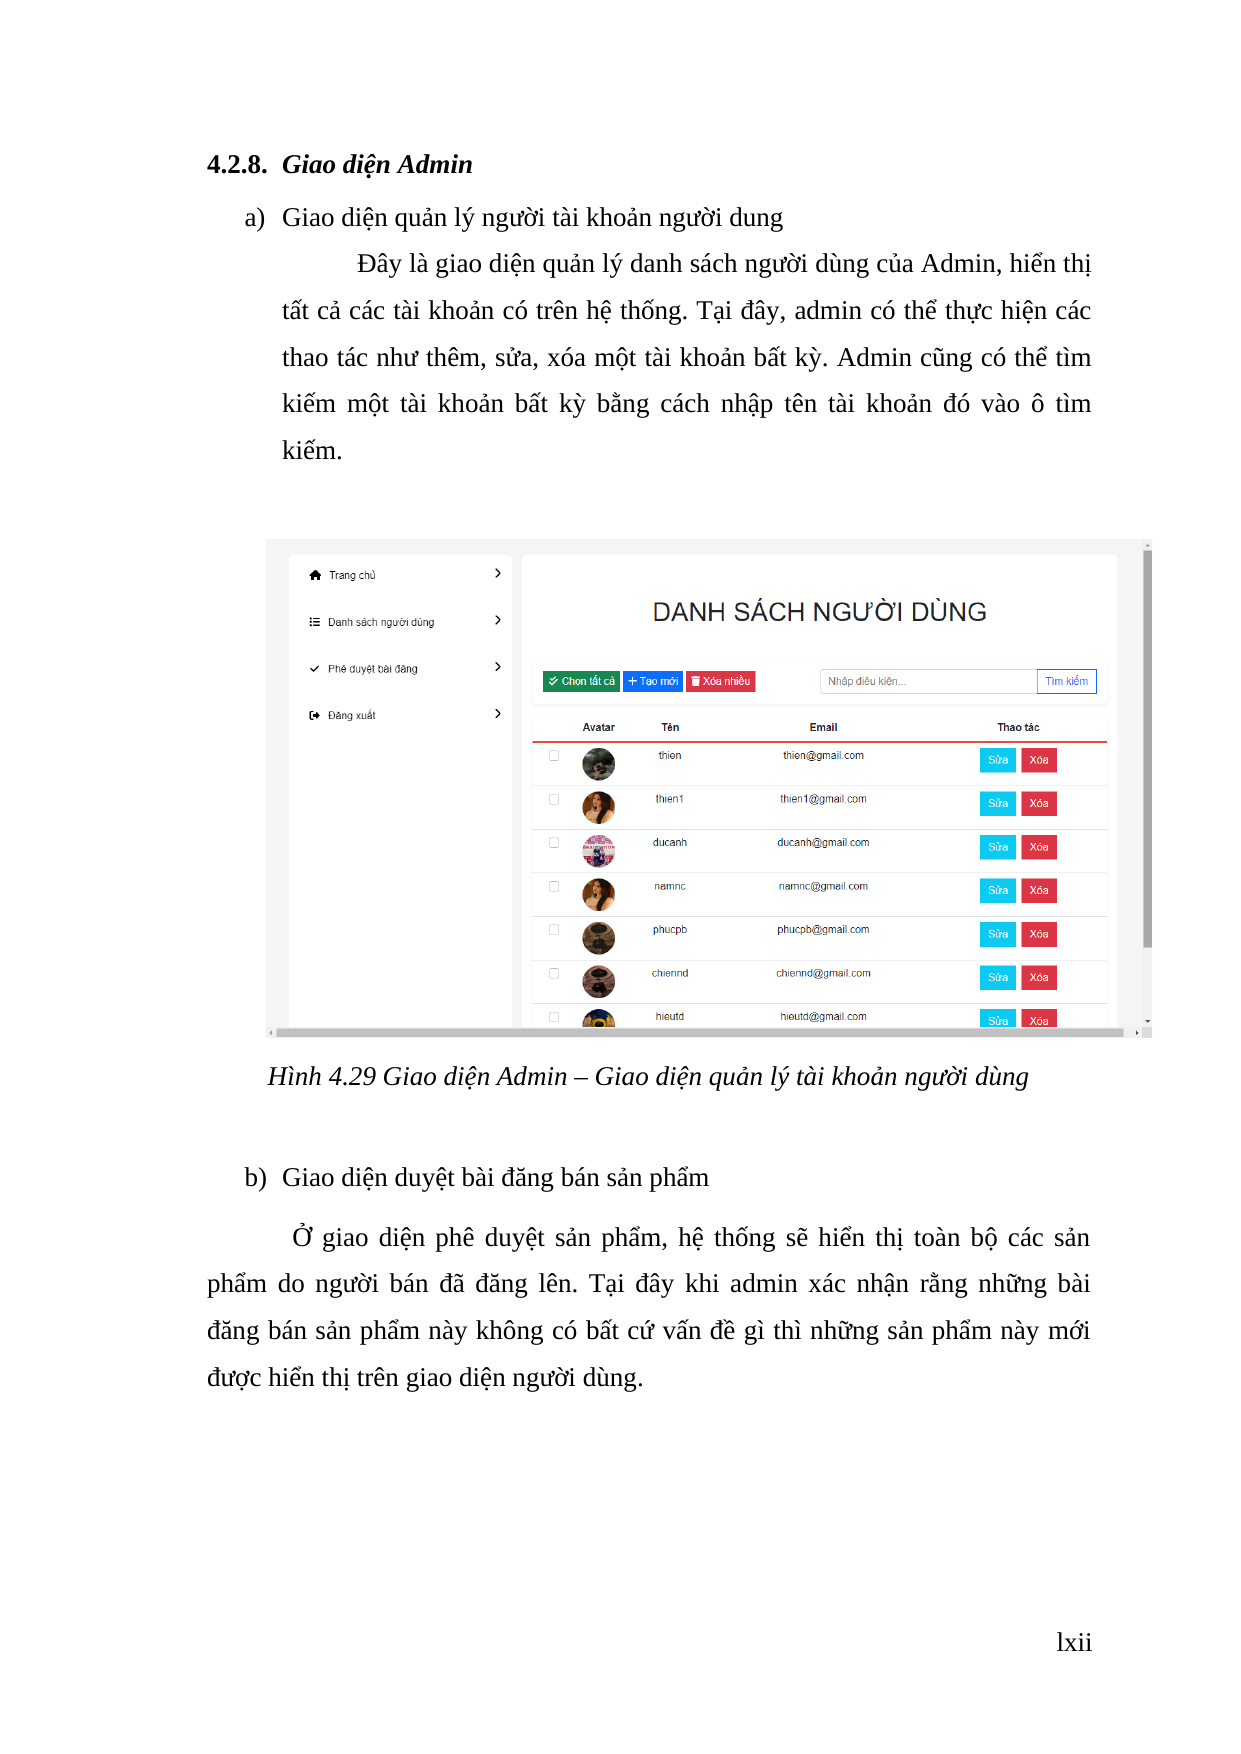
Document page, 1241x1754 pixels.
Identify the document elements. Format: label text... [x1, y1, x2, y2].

list Giao diện duyệt bài đăng bán sản phẩm [244, 1161, 1092, 1193]
list Giao diện quản lý người tài khoản người dung [244, 201, 1092, 232]
picture [265, 539, 1153, 1038]
text Ở giao diện phê duyệt sản phẩm, hệ thống sẽ hiển thị toàn bộ các sản phẩm do người bán đã đăng lên. Tại đây khi admin xác nhận rằng những bài đăng bán sản phẩm này không có bất cứ vấn đề gì thì những sản phẩm này mới được hiển thị trên giao diện người dùng. [207, 1221, 1092, 1392]
subtitle Giao diện Admin [207, 148, 1092, 179]
list Đây là giao diện quản lý danh sách người dùng của Admin, hiển thị tất cả các tài khoản có trên hệ thống. Tại đây, admin có thể thực hiện các thao tác như thêm, sửa, xóa một tài khoản bất kỳ. Admin cũng có thể tìm kiếm một tài khoản bất kỳ bằng cách nhập tên tài khoản đó vào ô tìm kiếm. [282, 247, 1092, 465]
